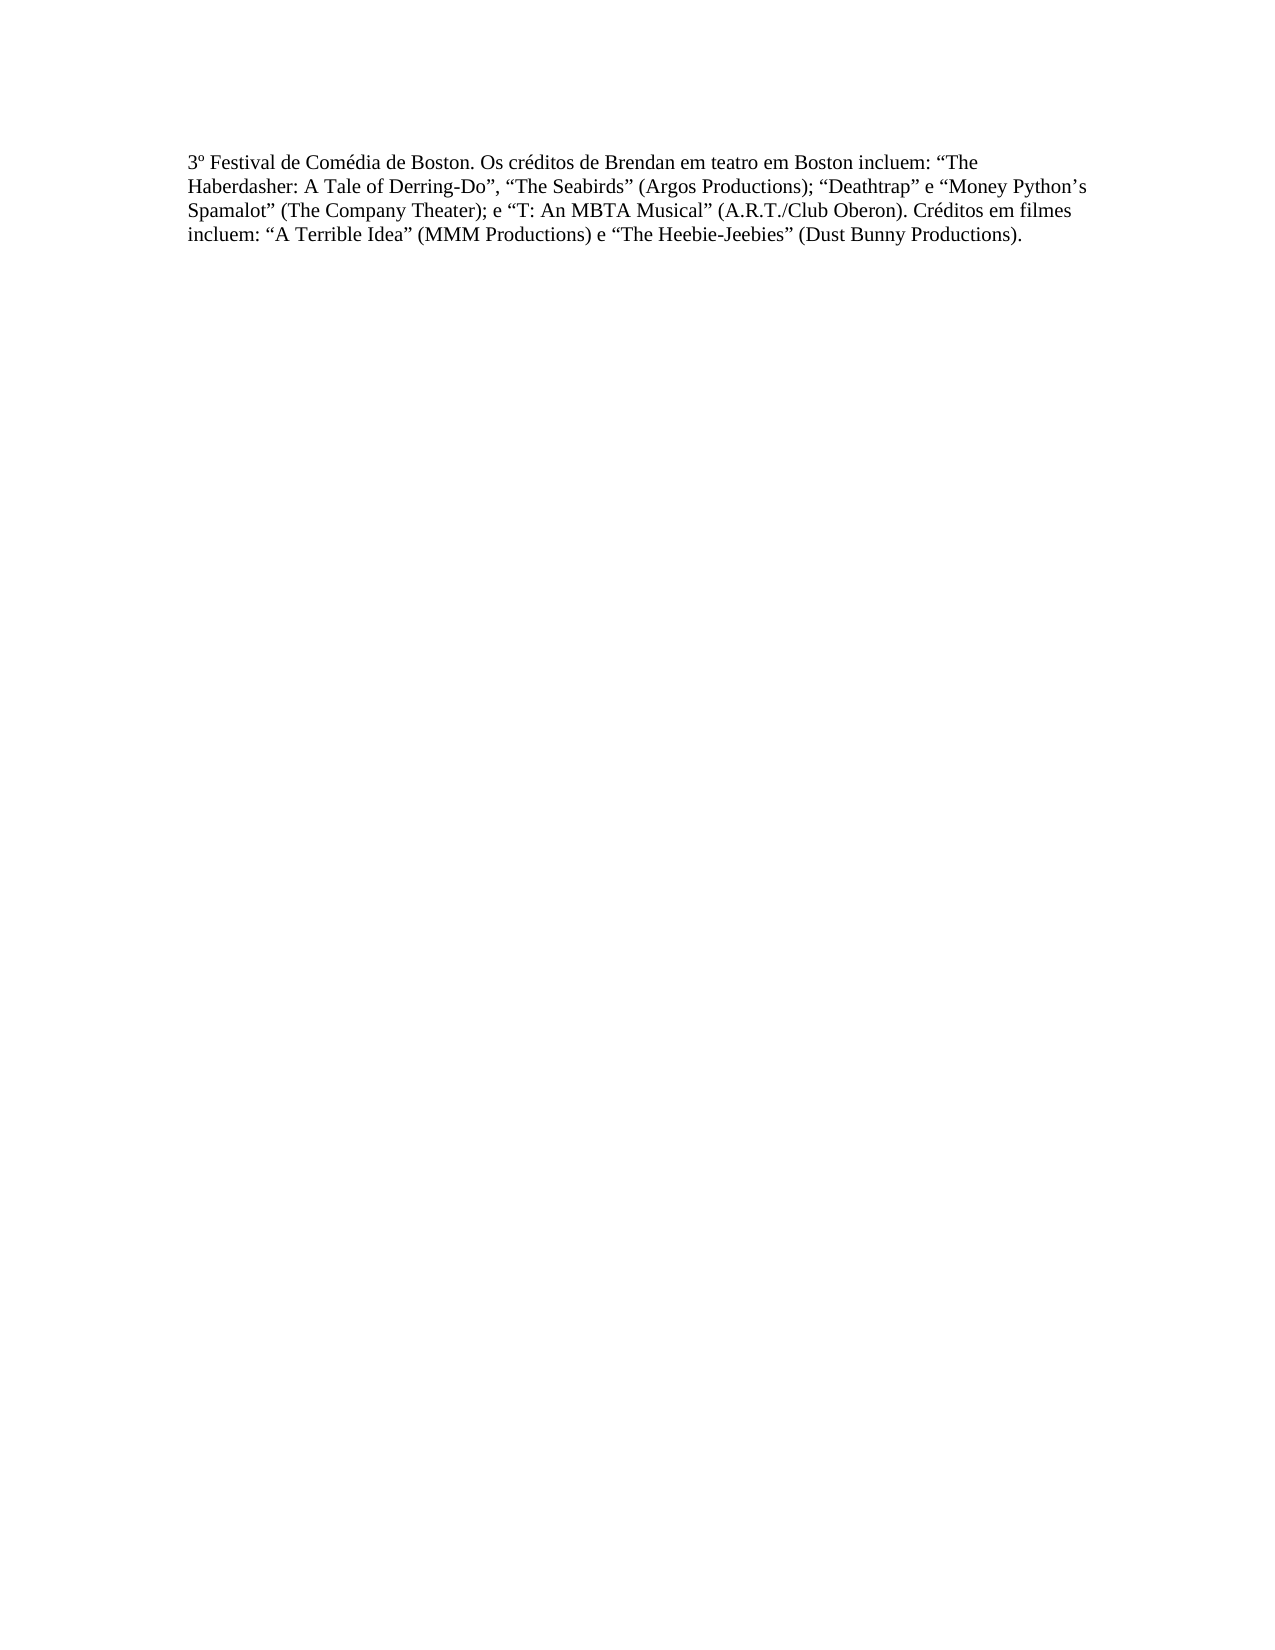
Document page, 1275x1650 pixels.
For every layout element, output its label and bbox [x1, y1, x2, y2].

text [187, 150, 1087, 246]
